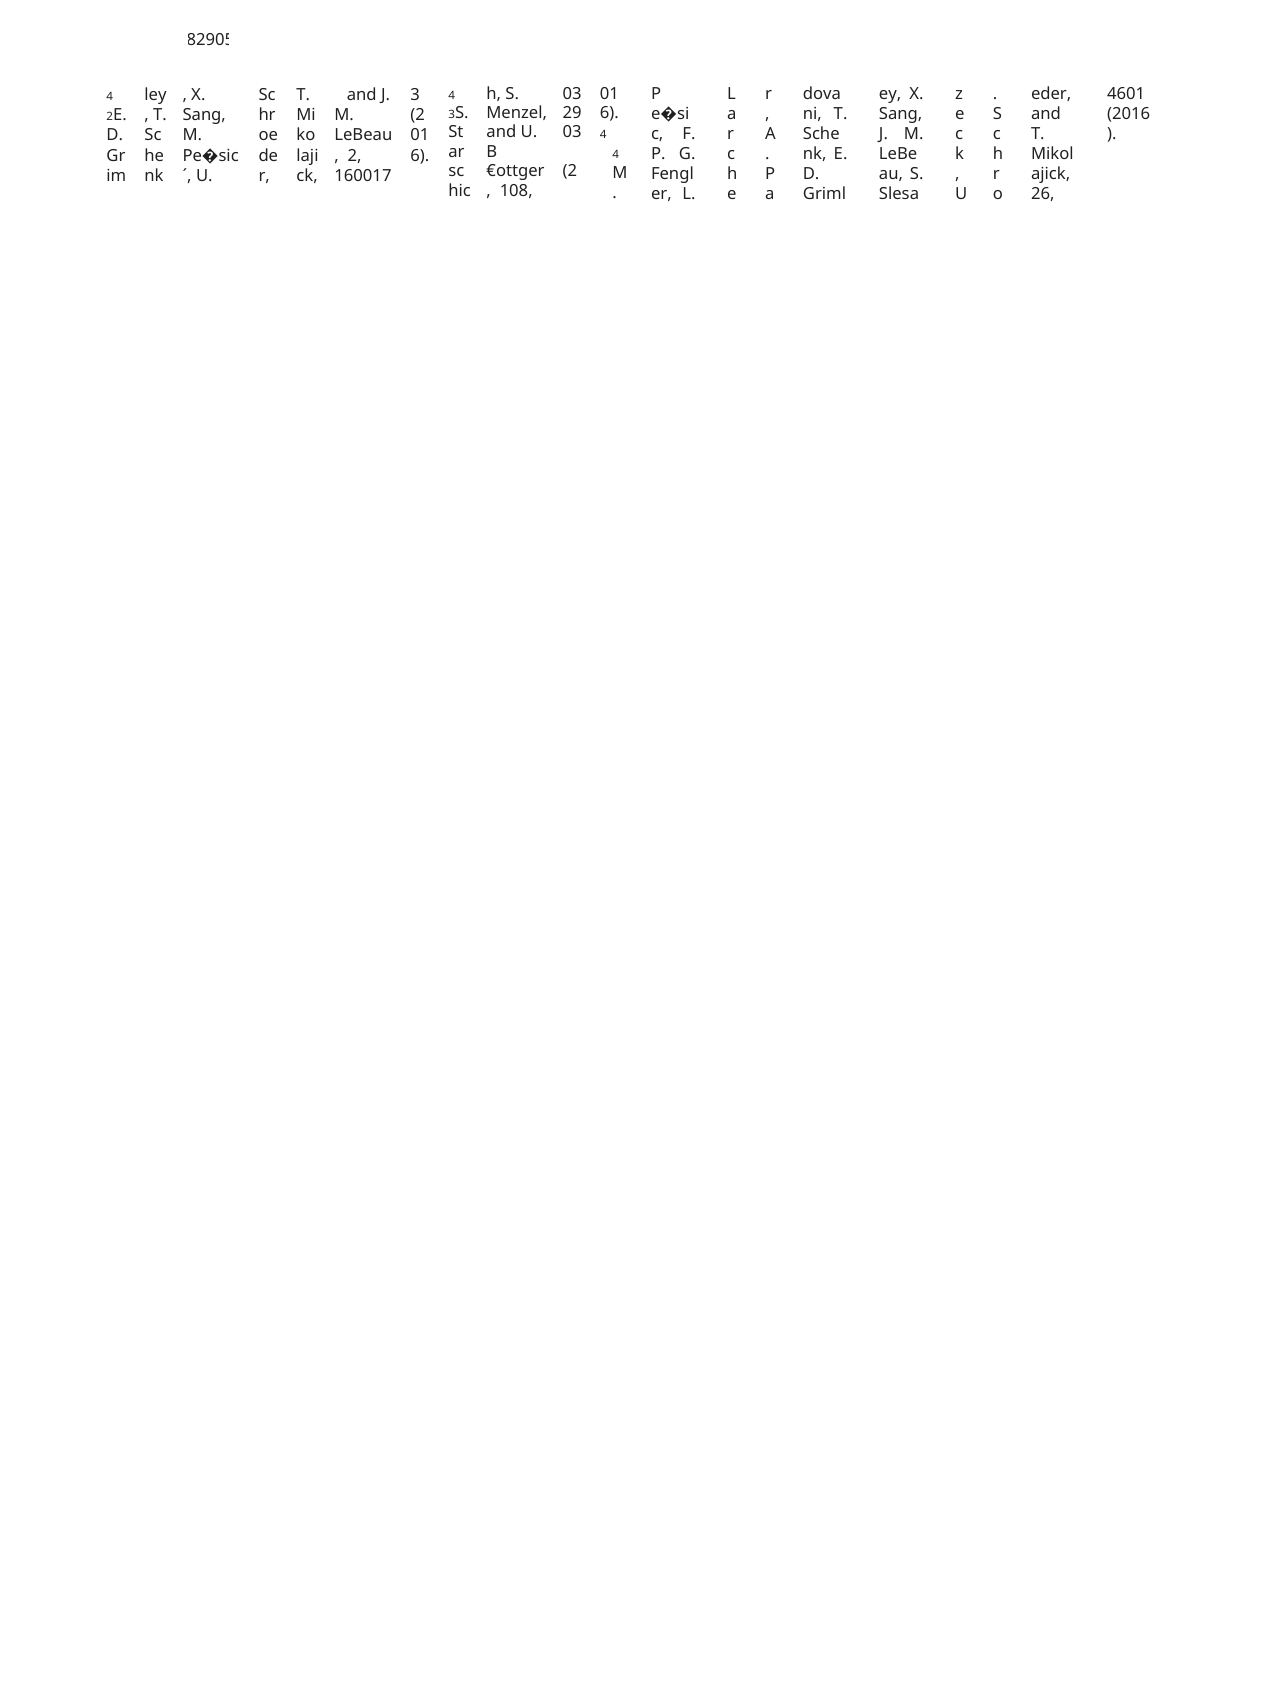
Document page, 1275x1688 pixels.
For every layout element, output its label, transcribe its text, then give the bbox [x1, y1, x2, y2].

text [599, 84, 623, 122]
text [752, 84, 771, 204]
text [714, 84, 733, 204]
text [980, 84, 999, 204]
text 43S. Starschich, S. Menzel, and U. B€ottger, 108, 032903 (2016). [486, 84, 547, 200]
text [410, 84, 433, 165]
table_header 182905-5 [188, 32, 229, 46]
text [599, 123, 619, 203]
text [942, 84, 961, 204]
